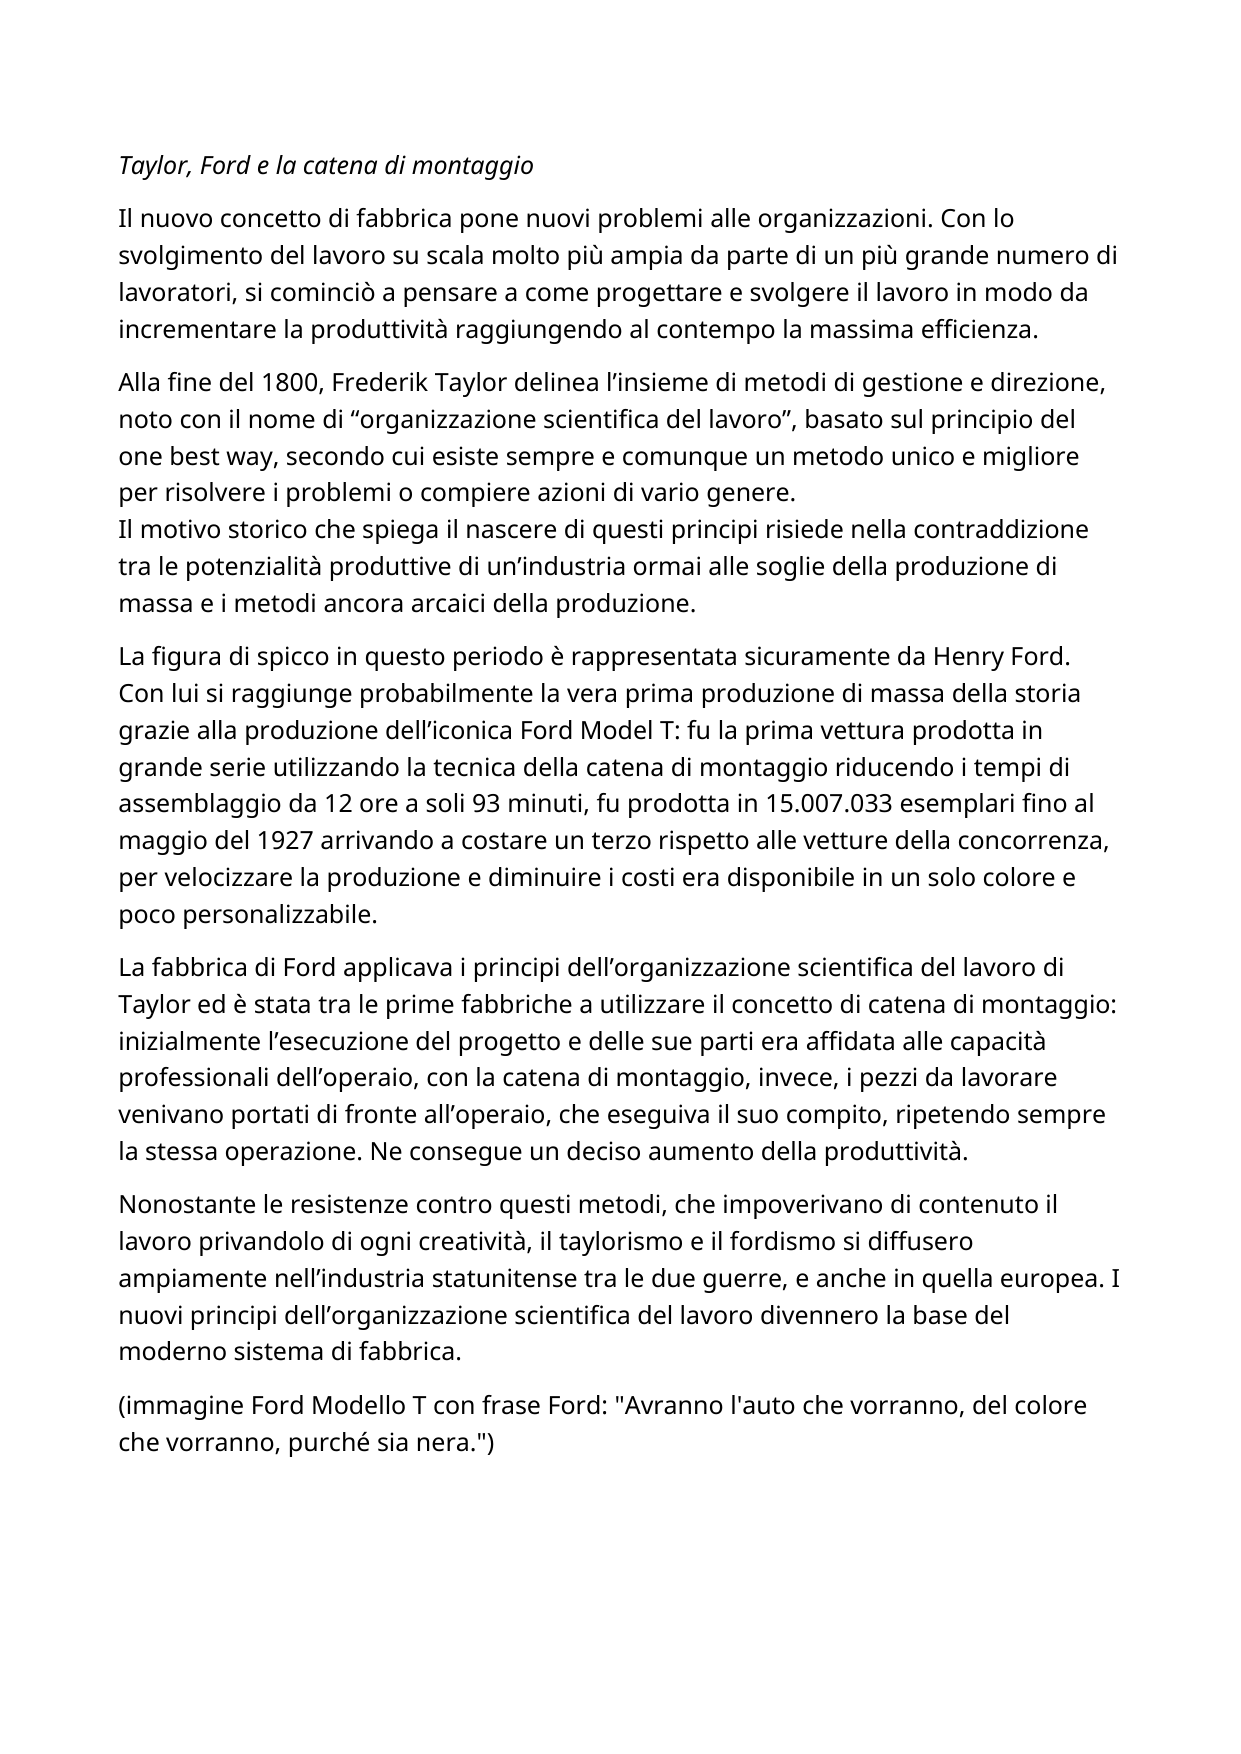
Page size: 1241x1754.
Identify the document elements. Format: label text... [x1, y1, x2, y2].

text (immagine Ford Modello T con frase Ford: "Avranno l'auto che vorranno, del colore che vorranno, purché sia nera.") [118, 1387, 1122, 1458]
text Taylor, Ford e la catena di montaggio [118, 148, 1122, 182]
text La figura di spicco in questo periodo è rappresentata sicuramente da Henry Ford. Con lui si raggiunge probabilmente la vera prima produzione di massa della storia grazie alla produzione dell’iconica Ford Model T: fu la prima vettura prodotta in grande serie utilizzando la tecnica della catena di montaggio riducendo i tempi di assemblaggio da 12 ore a soli 93 minuti, fu prodotta in 15.007.033 esemplari fino al maggio del 1927 arrivando a costare un terzo rispetto alle vetture della concorrenza, per velocizzare la produzione e diminuire i costi era disponibile in un solo colore e poco personalizzabile. [118, 639, 1122, 930]
text Alla fine del 1800, Frederik Taylor delinea l’insieme di metodi di gestione e direzione, noto con il nome di “organizzazione scientifica del lavoro”, basato sul principio del one best way, secondo cui esiste sempre e comunque un metodo unico e migliore per risolvere i problemi o compiere azioni di vario genere. Il motivo storico che spiega il nascere di questi principi risiede nella contraddizione tra le potenzialità produttive di un’industria ormai alle soglie della produzione di massa e i metodi ancora arcaici della produzione. [118, 365, 1122, 619]
text Nonostante le resistenze contro questi metodi, che impoverivano di contenuto il lavoro privandolo di ogni creatività, il taylorismo e il fordismo si diffusero ampiamente nell’industria statunitense tra le due guerre, e anche in quella europea. I nuovi principi dell’organizzazione scientifica del lavoro divennero la base del moderno sistema di fabbrica. [118, 1187, 1122, 1368]
text Il nuovo concetto di fabbrica pone nuovi problemi alle organizzazioni. Con lo svolgimento del lavoro su scala molto più ampia da parte di un più grande numero di lavoratori, si cominciò a pensare a come progettare e svolgere il lavoro in modo da incrementare la produttività raggiungendo al contempo la massima efficienza. [118, 201, 1122, 345]
text La fabbrica di Ford applicava i principi dell’organizzazione scientifica del lavoro di Taylor ed è stata tra le prime fabbriche a utilizzare il concetto di catena di montaggio: inizialmente l’esecuzione del progetto e delle sue parti era affidata alle capacità professionali dell’operaio, con la catena di montaggio, invece, i pezzi da lavorare venivano portati di fronte all’operaio, che eseguiva il suo compito, ripetendo sempre la stessa operazione. Ne consegue un deciso aumento della produttività. [118, 950, 1122, 1168]
